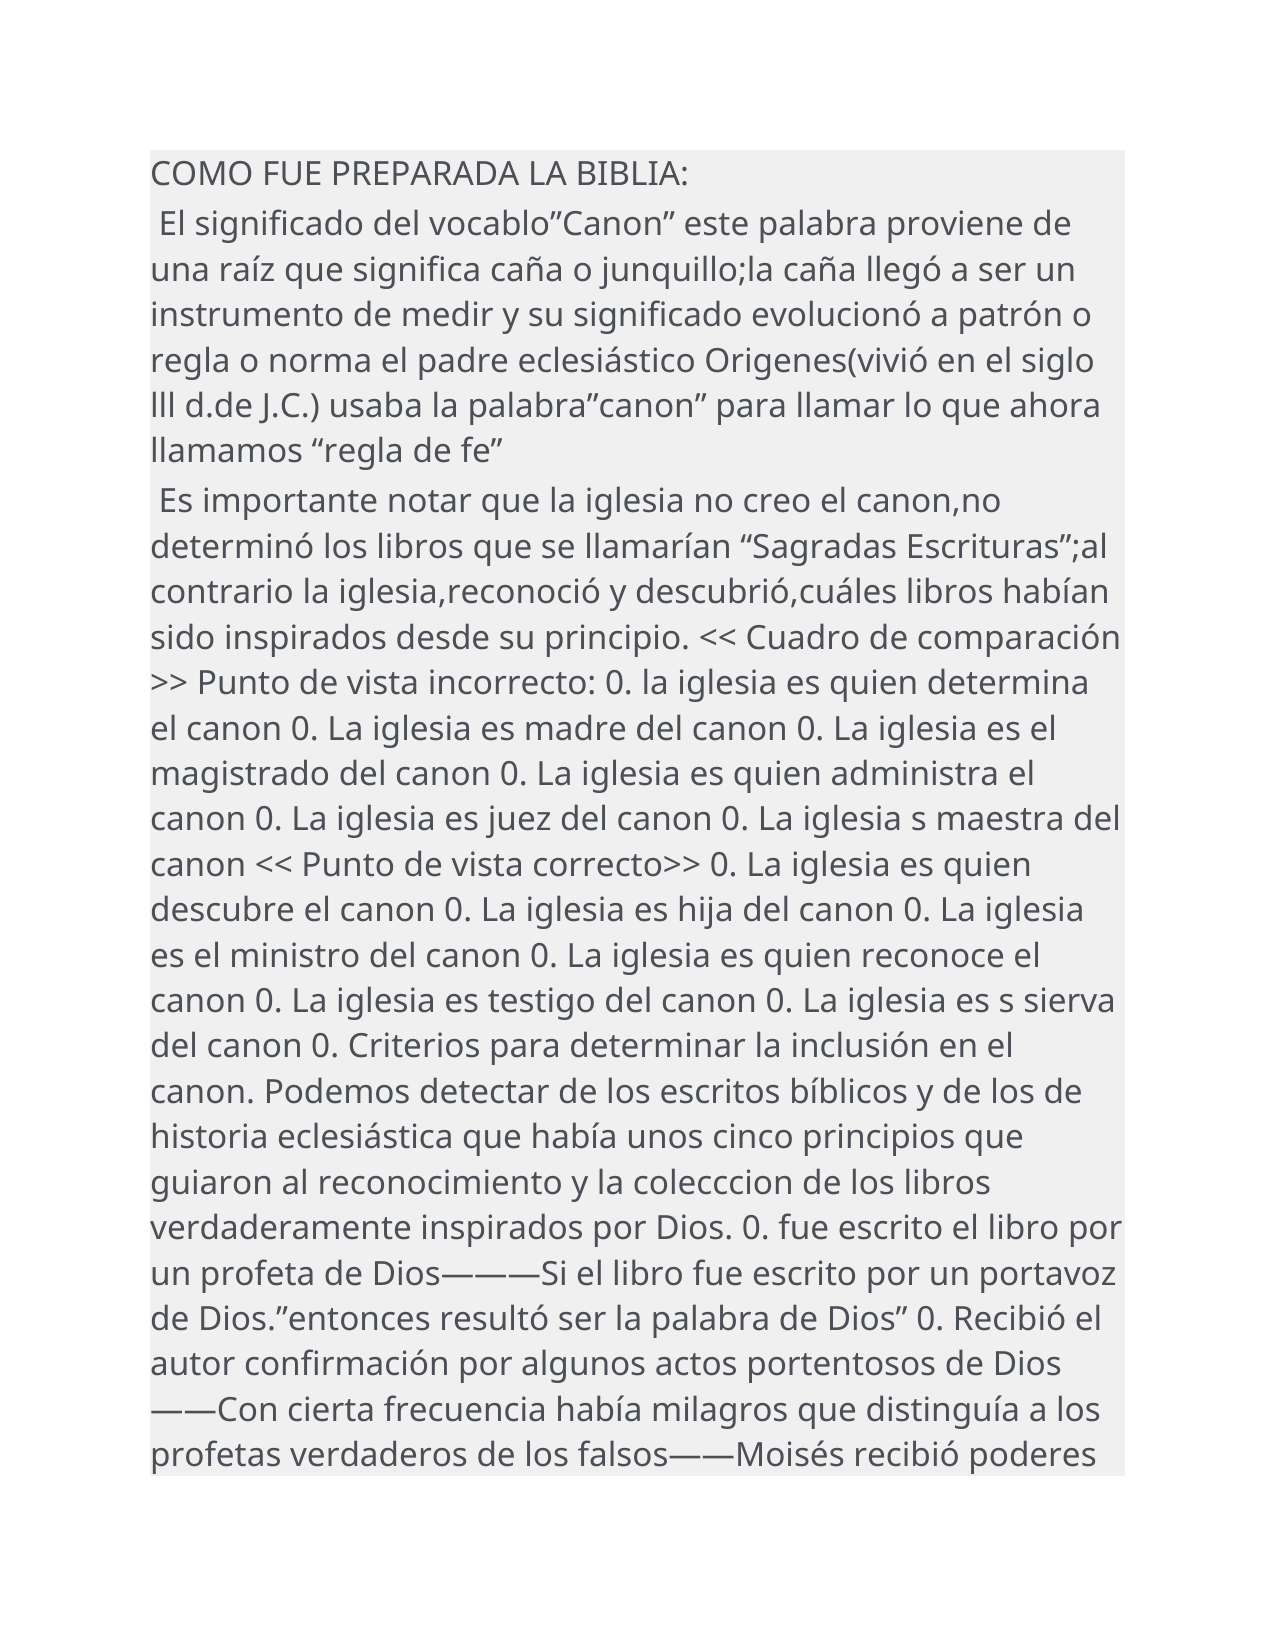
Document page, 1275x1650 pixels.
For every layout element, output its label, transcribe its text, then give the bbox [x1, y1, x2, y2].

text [150, 477, 1125, 1476]
text El significado del vocablo”Canon” este palabra proviene de una raíz que significa caña o junquillo;la caña llegó a ser un instrumento de medir y su significado evolucionó a patrón o regla o norma el padre eclesiástico Origenes(vivió en el siglo lll d.de J.C.) usaba la palabra”canon” para llamar lo que ahora llamamos “regla de fe” [150, 200, 1125, 473]
text COMO FUE PREPARADA LA BIBLIA: [150, 150, 1125, 195]
